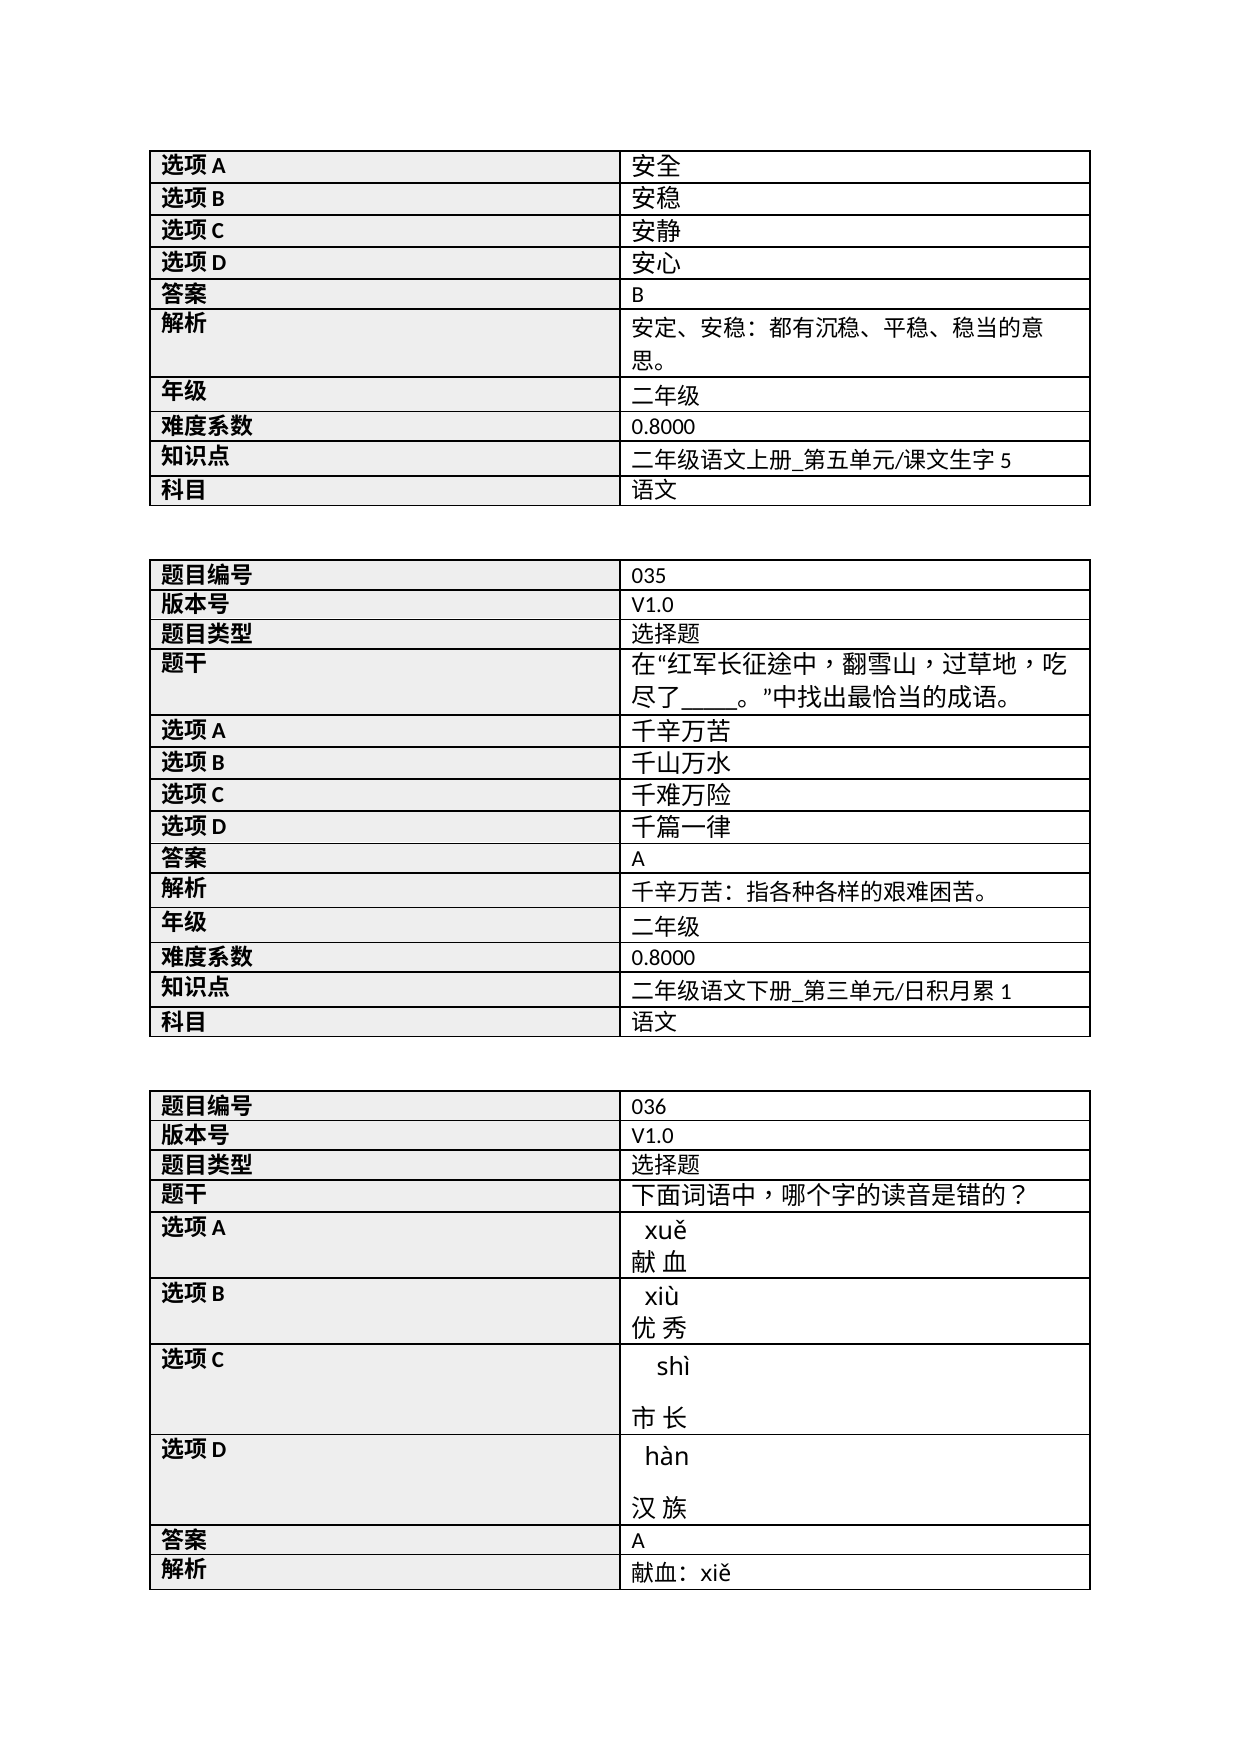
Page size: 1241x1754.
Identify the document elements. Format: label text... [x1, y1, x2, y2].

table_cell 选择题 [621, 620, 1089, 648]
table_cell 解析 [151, 874, 619, 907]
table_cell 千山万水 [621, 748, 1089, 778]
table_cell 0.8000 [621, 943, 1089, 971]
table_cell 选项A [151, 1213, 619, 1277]
table_cell 选项C [151, 780, 619, 810]
table_cell 语文 [621, 1008, 1089, 1036]
table_cell 千篇一律 [621, 812, 1089, 842]
table_cell 在“红军长征途中，翻雪山，过草地，吃尽了_____。”中找出最恰当的成语。 [621, 650, 1089, 714]
table_cell 版本号 [151, 1121, 619, 1149]
table_cell 知识点 [151, 973, 619, 1006]
table_cell 选项A [151, 152, 619, 182]
table_cell 二年级 [621, 378, 1089, 411]
table_cell 选项B [151, 1279, 619, 1343]
table_cell 知识点 [151, 442, 619, 475]
table_cell 千难万险 [621, 780, 1089, 810]
table_cell hàn 汉 族 [621, 1435, 1089, 1524]
table_cell 安定、安稳：都有沉稳、平稳、稳当的意思。 [621, 310, 1089, 376]
table_cell B [621, 280, 1089, 308]
table_cell 年级 [151, 378, 619, 411]
table_cell 解析 [151, 1555, 619, 1589]
table_cell V1.0 [621, 591, 1089, 618]
table_cell A [621, 844, 1089, 872]
table_header 题目编号 [151, 1092, 619, 1120]
table_cell V1.0 [621, 1121, 1089, 1149]
table_cell 0.8000 [621, 412, 1089, 440]
table_cell 选项C [151, 1345, 619, 1434]
table_cell xuě 献 血 [621, 1213, 1089, 1277]
table_cell xiù 优 秀 [621, 1279, 1089, 1343]
table_cell 版本号 [151, 591, 619, 618]
table_cell 选择题 [621, 1151, 1089, 1179]
table_cell 解析 [151, 310, 619, 376]
table_cell 答案 [151, 1526, 619, 1554]
table_cell 二年级语文下册_第三单元/日积月累1 [621, 973, 1089, 1006]
table_cell 二年级语文上册_第五单元/课文生字5 [621, 442, 1089, 475]
table_cell 科目 [151, 477, 619, 505]
table_cell 科目 [151, 1008, 619, 1036]
table_cell 选项B [151, 748, 619, 778]
table_cell A [621, 1526, 1089, 1554]
table_cell 下面词语中，哪个字的读音是错的？ [621, 1181, 1089, 1211]
table_cell 安静 [621, 216, 1089, 246]
table_cell 答案 [151, 280, 619, 308]
table_cell 献血：xiě [621, 1555, 1089, 1589]
table_cell 题干 [151, 1181, 619, 1211]
table_cell 语文 [621, 477, 1089, 505]
table_cell 难度系数 [151, 943, 619, 971]
table_cell 安稳 [621, 184, 1089, 214]
table_cell 选项D [151, 1435, 619, 1524]
table_cell 选项A [151, 716, 619, 746]
table_header 036 [621, 1092, 1089, 1120]
table_cell 选项D [151, 812, 619, 842]
table_cell 选项B [151, 184, 619, 214]
table_cell shì 市 长 [621, 1345, 1089, 1434]
table_cell 安全 [621, 152, 1089, 182]
table_cell 安心 [621, 248, 1089, 278]
table_cell 题目类型 [151, 620, 619, 648]
table_header 035 [621, 561, 1089, 589]
table_header 题目编号 [151, 561, 619, 589]
table_cell 难度系数 [151, 412, 619, 440]
table_cell 选项C [151, 216, 619, 246]
table_cell 题目类型 [151, 1151, 619, 1179]
table_cell 答案 [151, 844, 619, 872]
table_cell 题干 [151, 650, 619, 714]
table_cell 二年级 [621, 908, 1089, 942]
table_cell 千辛万苦：指各种各样的艰难困苦。 [621, 874, 1089, 907]
table_cell 年级 [151, 908, 619, 942]
table_cell 千辛万苦 [621, 716, 1089, 746]
table_cell 选项D [151, 248, 619, 278]
